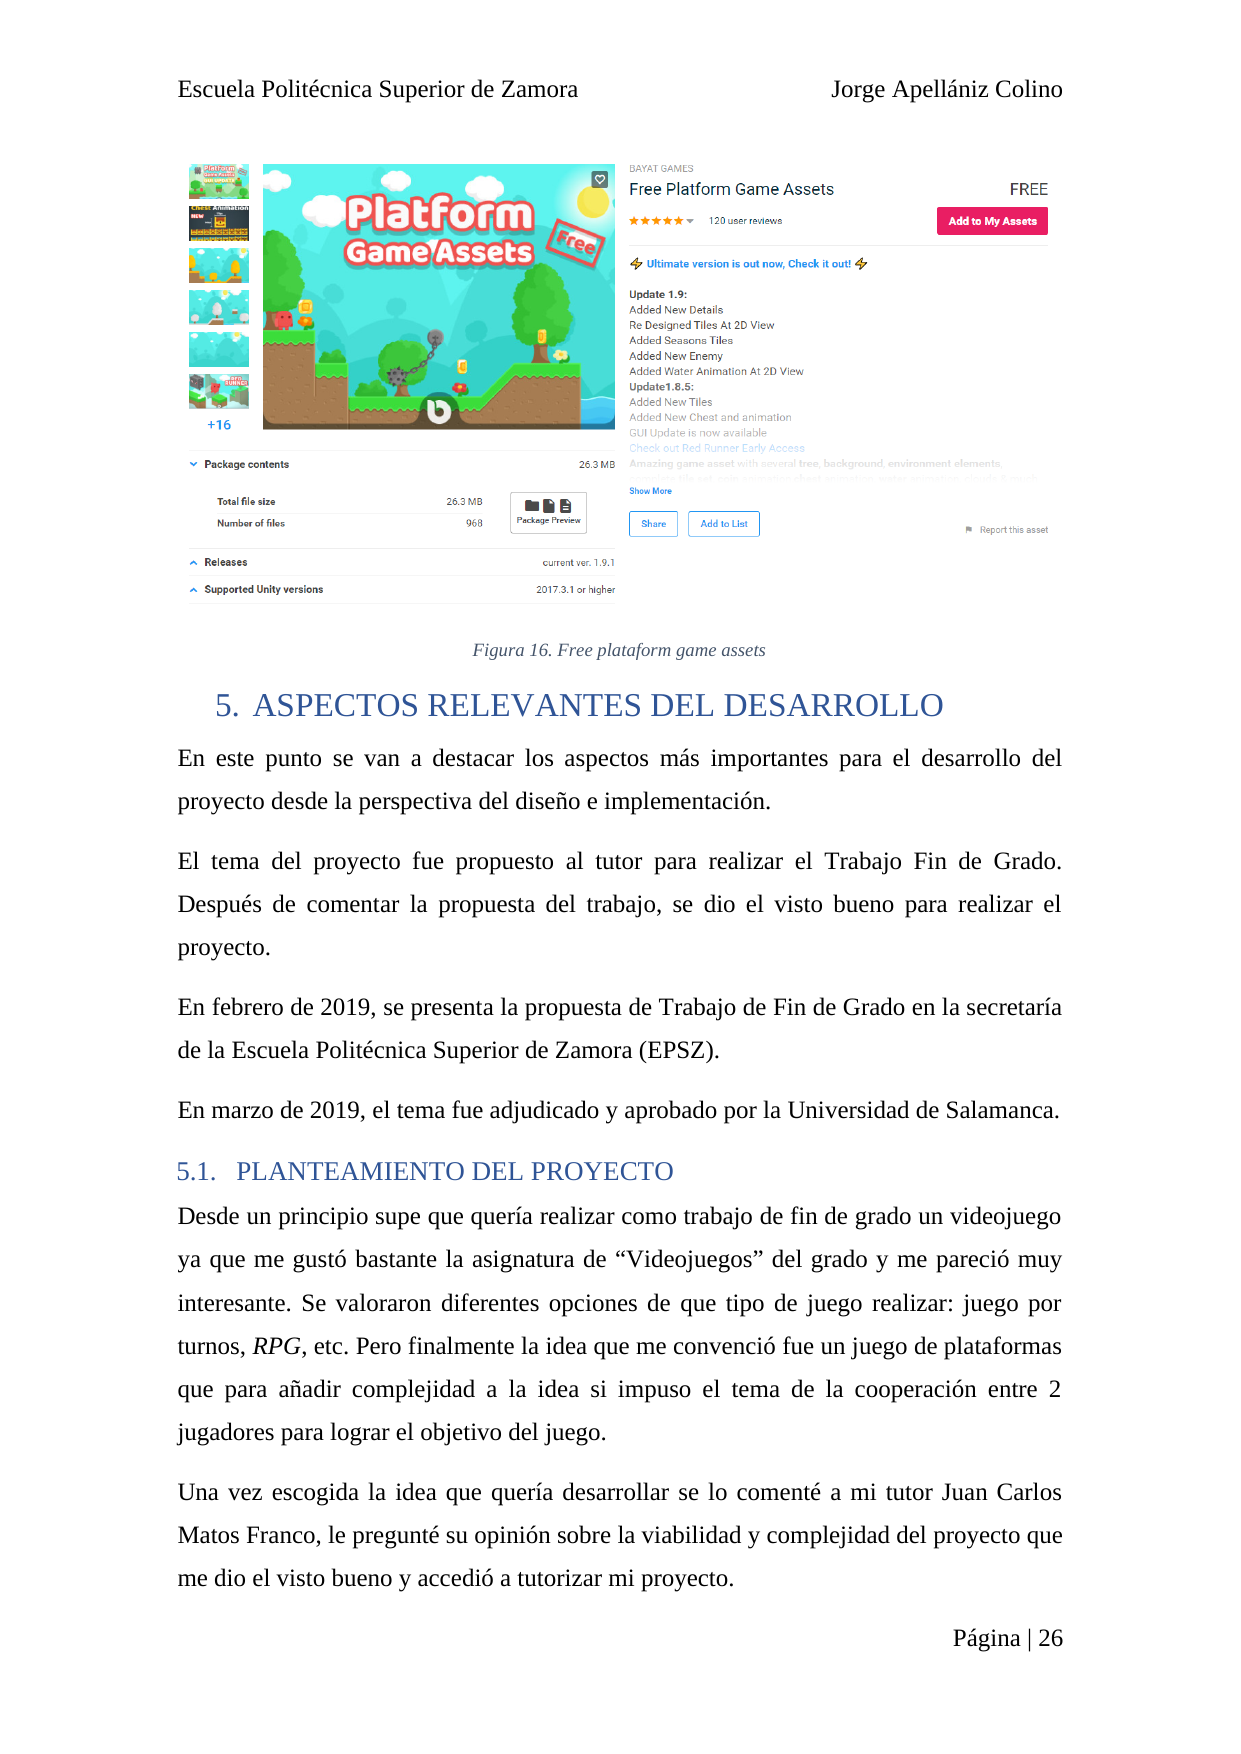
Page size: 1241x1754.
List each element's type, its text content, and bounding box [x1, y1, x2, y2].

picture [177, 147, 1063, 608]
text En marzo de 2019, el tema fue adjudicado y aprobado por la Universidad de Salamanca. [177, 1095, 1063, 1124]
text Desde un principio supe que quería realizar como trabajo de fin de grado un videojuego ya que me gustó bastante la asignatura de “Videojuegos” del grado y me pareció muy interesante. Se valoraron diferentes opciones de que tipo de juego realizar: juego por turnos, RPG, etc. Pero finalmente la idea que me convenció fue un juego de plataformas que para añadir complejidad a la idea si impuso el tema de la cooperación entre 2 jugadores para lograr el objetivo del juego. [177, 1201, 1063, 1446]
text Una vez escogida la idea que quería desarrollar se lo comenté a mi tutor Juan Carlos Matos Franco, le pregunté su opinión sobre la viabilidad y complejidad del proyecto que me dio el visto bueno y accedió a tutorizar mi proyecto. [177, 1477, 1063, 1592]
text El tema del proyecto fue propuesto al tutor para realizar el Trabajo Fin de Grado. Después de comentar la propuesta del trabajo, se dio el visto bueno para realizar el proyecto. [177, 846, 1063, 961]
text En febrero de 2019, se presenta la propuesta de Trabajo de Fin de Grado en la secretaría de la Escuela Politécnica Superior de Zamora (EPSZ). [177, 992, 1063, 1064]
subtitle ASPECTOS RELEVANTES DEL DESARROLLO [215, 686, 1063, 724]
subtitle PLANTEAMIENTO DEL PROYECTO [176, 1155, 1063, 1186]
text En este punto se van a destacar los aspectos más importantes para el desarrollo del proyecto desde la perspectiva del diseño e implementación. [177, 743, 1063, 815]
